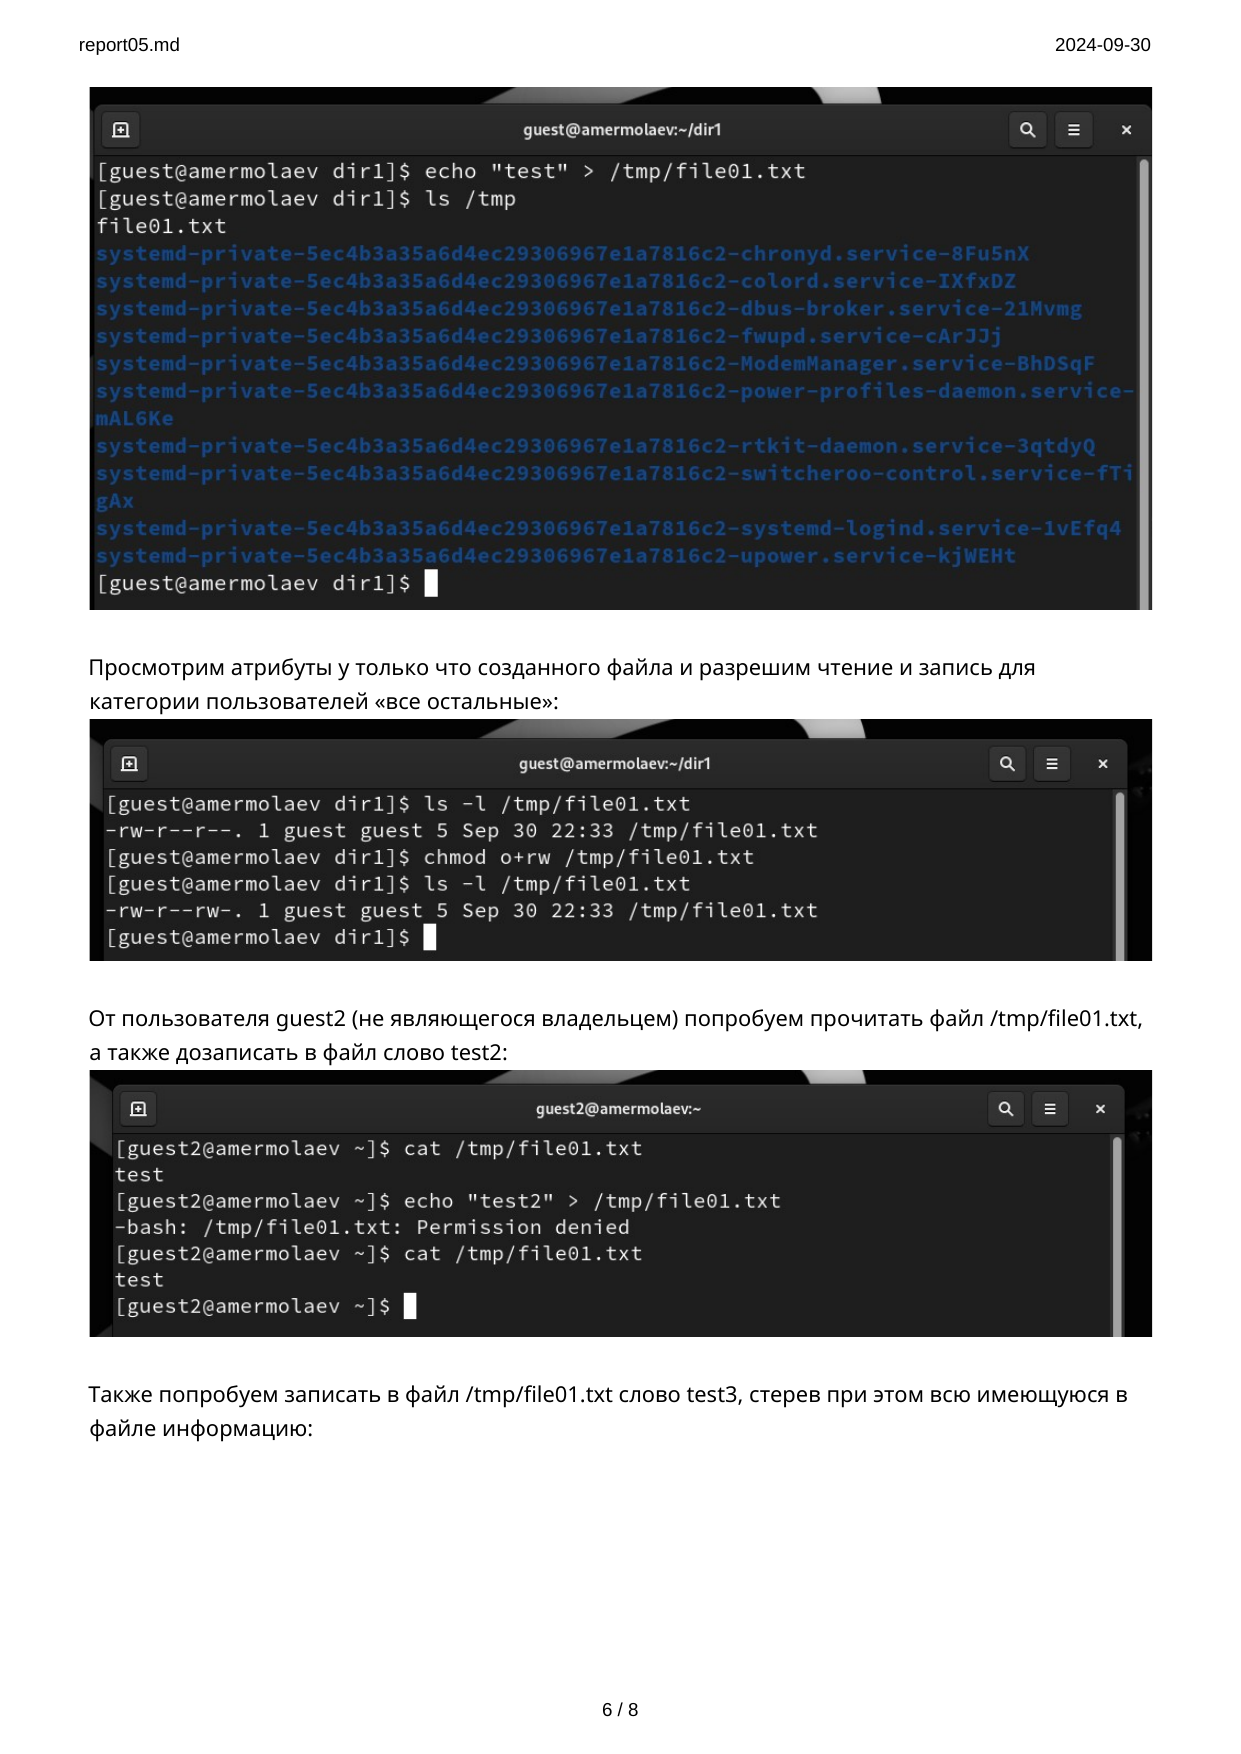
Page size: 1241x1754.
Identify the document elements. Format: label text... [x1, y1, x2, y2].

text От пользователя guest2 (не являющегося владельцем) попробуем прочитать файл /tmp/file01.txt, а также дозаписать в файл слово test2: [88, 1003, 1152, 1066]
picture [89, 87, 1153, 610]
text Также попробуем записать в файл /tmp/file01.txt слово test3, стерев при этом всю имеющуюся в файле информацию: [88, 1379, 1152, 1442]
picture [89, 719, 1153, 961]
text Просмотрим атрибуты у только что созданного файла и разрешим чтение и запись для категории пользователей «все остальные»: [88, 652, 1152, 715]
picture [89, 1070, 1153, 1337]
